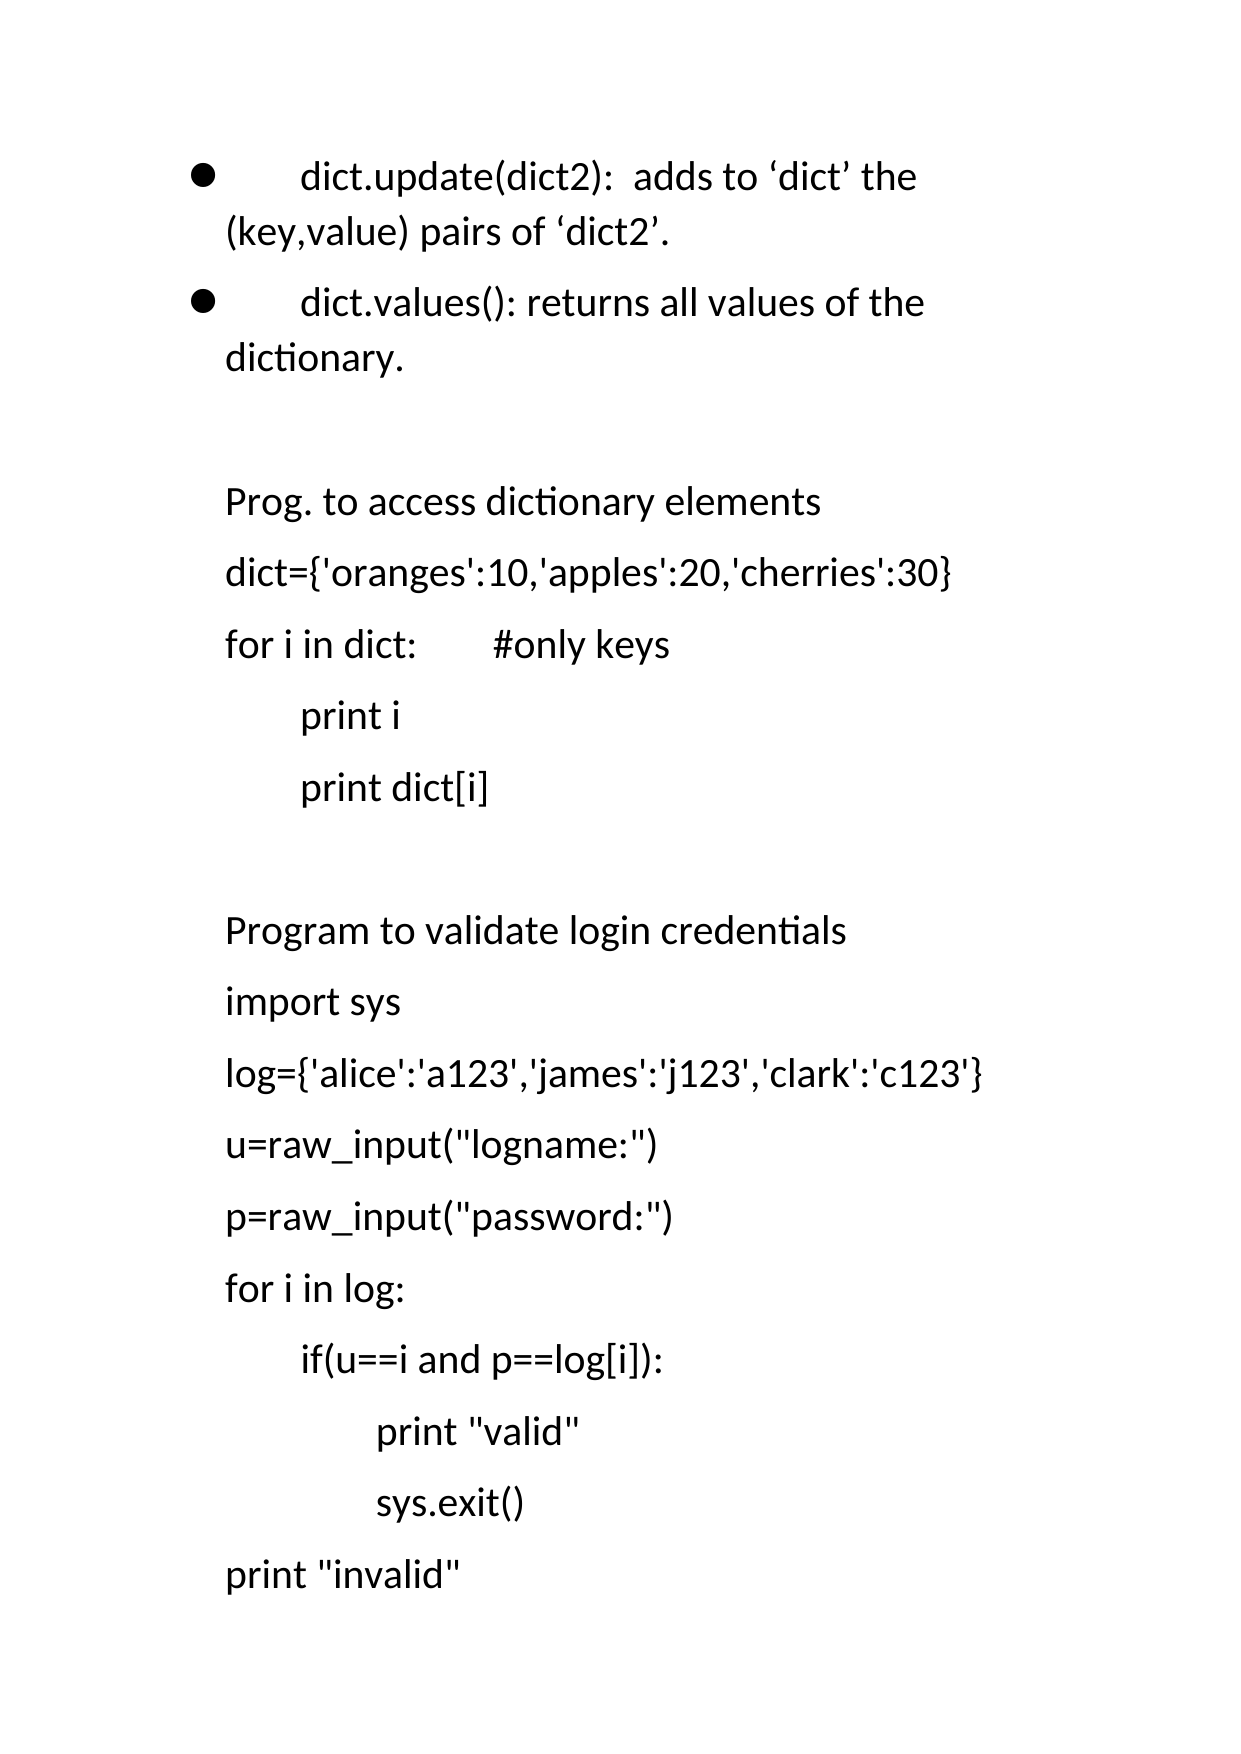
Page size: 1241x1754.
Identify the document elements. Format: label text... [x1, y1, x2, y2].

text sys.exit() [225, 1476, 1090, 1527]
text print dict[i] [225, 761, 1090, 812]
text for i in log: [225, 1262, 1090, 1312]
list dict.values(): returns all values of the dictionary. [187, 276, 1090, 382]
text import sys [225, 975, 1090, 1026]
text log={'alice':'a123','james':'j123','clark':'c123'} [225, 1047, 1090, 1098]
text Program to validate login credentials [225, 904, 1090, 955]
text Prog. to access dictionary elements [225, 474, 1090, 525]
text u=raw_input("logname:") [225, 1118, 1090, 1169]
text if(u==i and p==log[i]): [225, 1333, 1090, 1384]
text print i [225, 689, 1090, 740]
text print "valid" [225, 1405, 1090, 1456]
text dict={'oranges':10,'apples':20,'cherries':30} [225, 546, 1090, 597]
list dict.update(dict2): adds to ‘dict’ the (key,value) pairs of ‘dict2’. [187, 150, 1090, 256]
text p=raw_input("password:") [225, 1190, 1090, 1241]
text print "invalid" [225, 1548, 1090, 1599]
text for i in dict: #only keys [225, 618, 1090, 668]
